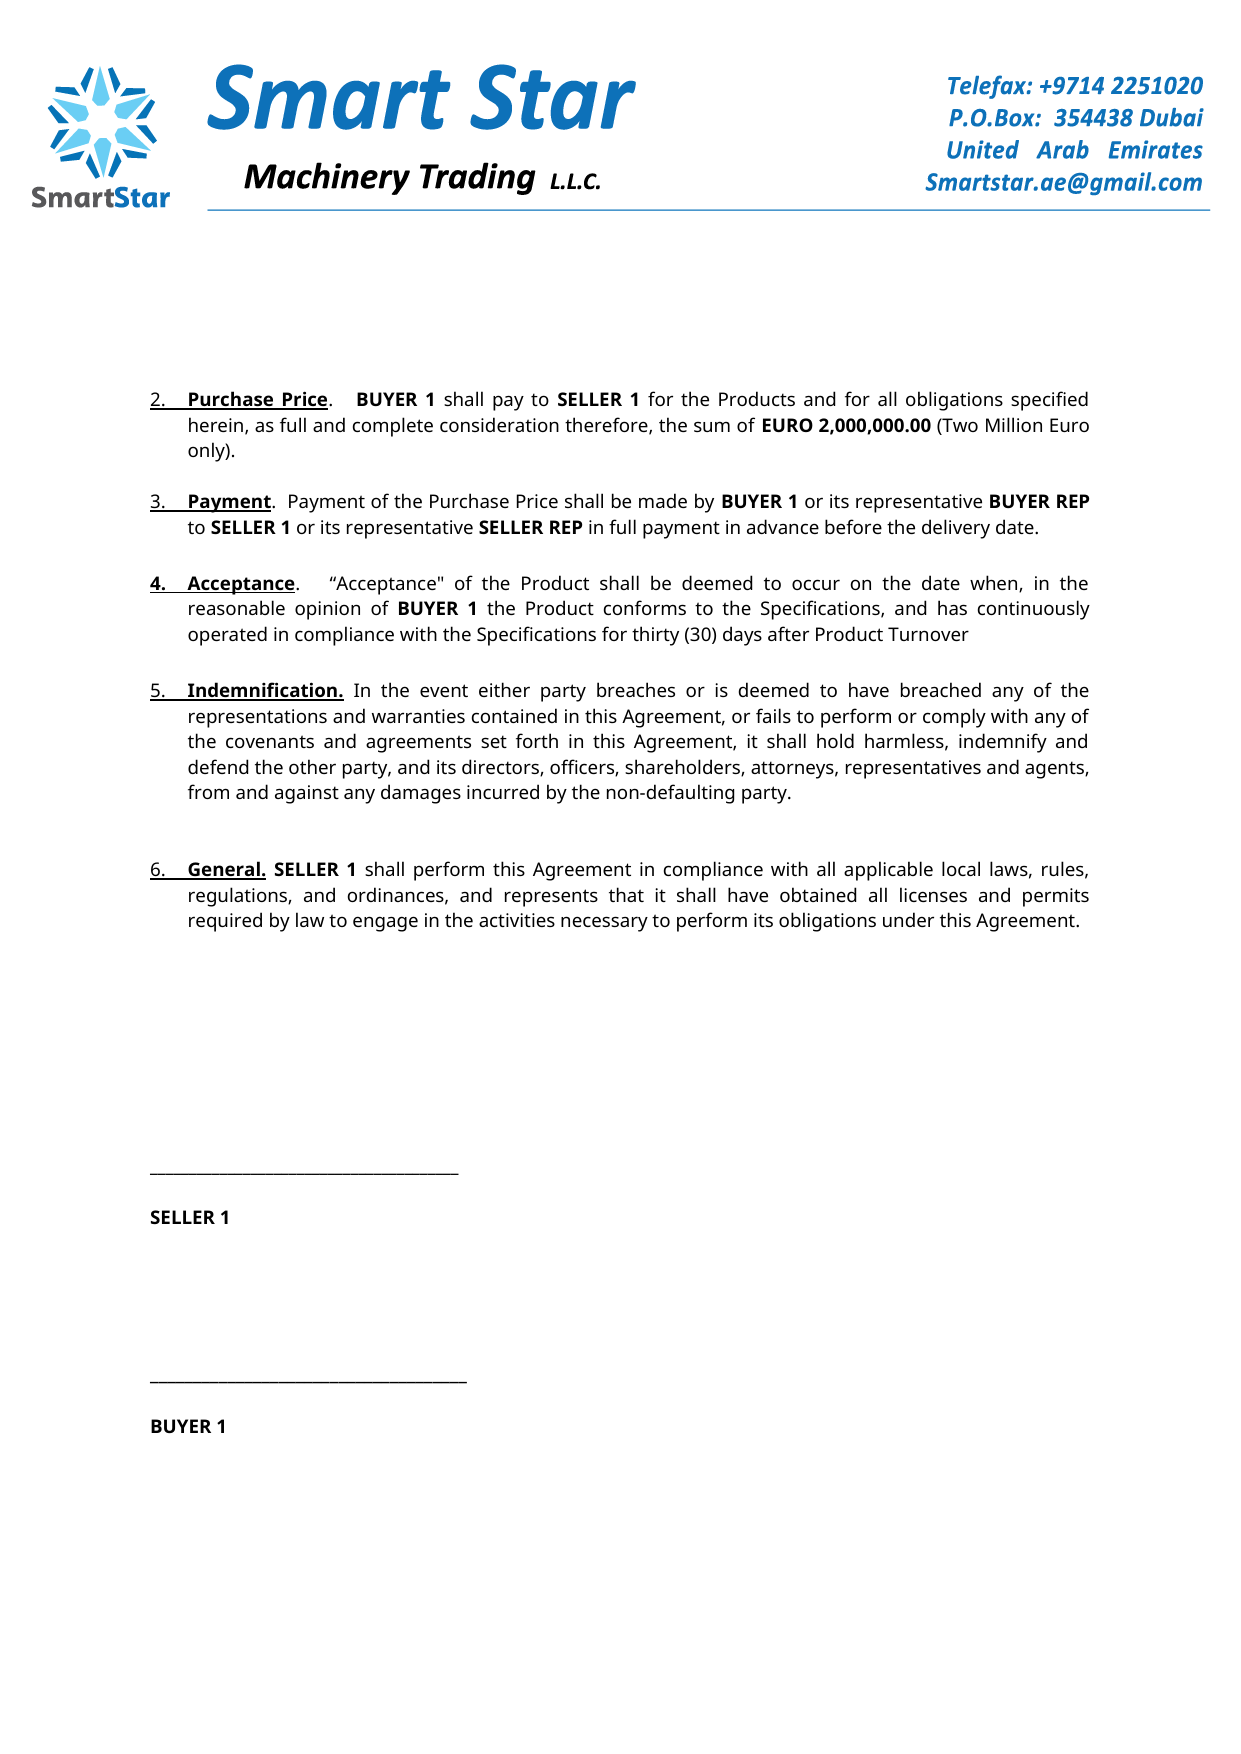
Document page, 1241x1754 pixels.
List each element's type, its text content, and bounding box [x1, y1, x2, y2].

text _____________________________________ [150, 1358, 1090, 1387]
text ________________________________________ [150, 1153, 1090, 1178]
picture [1, 0, 1241, 1752]
text BUYER 1 [150, 1413, 1090, 1439]
list Purchase Price. BUYER 1 shall pay to SELLER 1 for the Products and for all obligations specified herein, as full and complete consideration therefore, the sum of EURO 2,000,000.00 (Two Million Euro only). [150, 386, 1090, 463]
list General. SELLER 1 shall perform this Agreement in compliance with all applicable local laws, rules, regulations, and ordinances, and represents that it shall have obtained all licenses and permits required by law to engage in the activities necessary to perform its obligations under this Agreement. [150, 856, 1090, 933]
text SELLER 1 [150, 1204, 1090, 1229]
list Acceptance. “Acceptance" of the Product shall be deemed to occur on the date when, in the reasonable opinion of BUYER 1 the Product conforms to the Specifications, and has continuously operated in compliance with the Specifications for thirty (30) days after Product Turnover [150, 570, 1090, 647]
list Indemnification. In the event either party breaches or is deemed to have breached any of the representations and warranties contained in this Agreement, or fails to perform or comply with any of the covenants and agreements set forth in this Agreement, it shall hold harmless, indemnify and defend the other party, and its directors, officers, shareholders, attorneys, representatives and agents, from and against any damages incurred by the non-defaulting party. [150, 677, 1090, 805]
list Payment. Payment of the Purchase Price shall be made by BUYER 1 or its representative BUYER REP to SELLER 1 or its representative SELLER REP in full payment in advance before the delivery date. [150, 488, 1090, 539]
